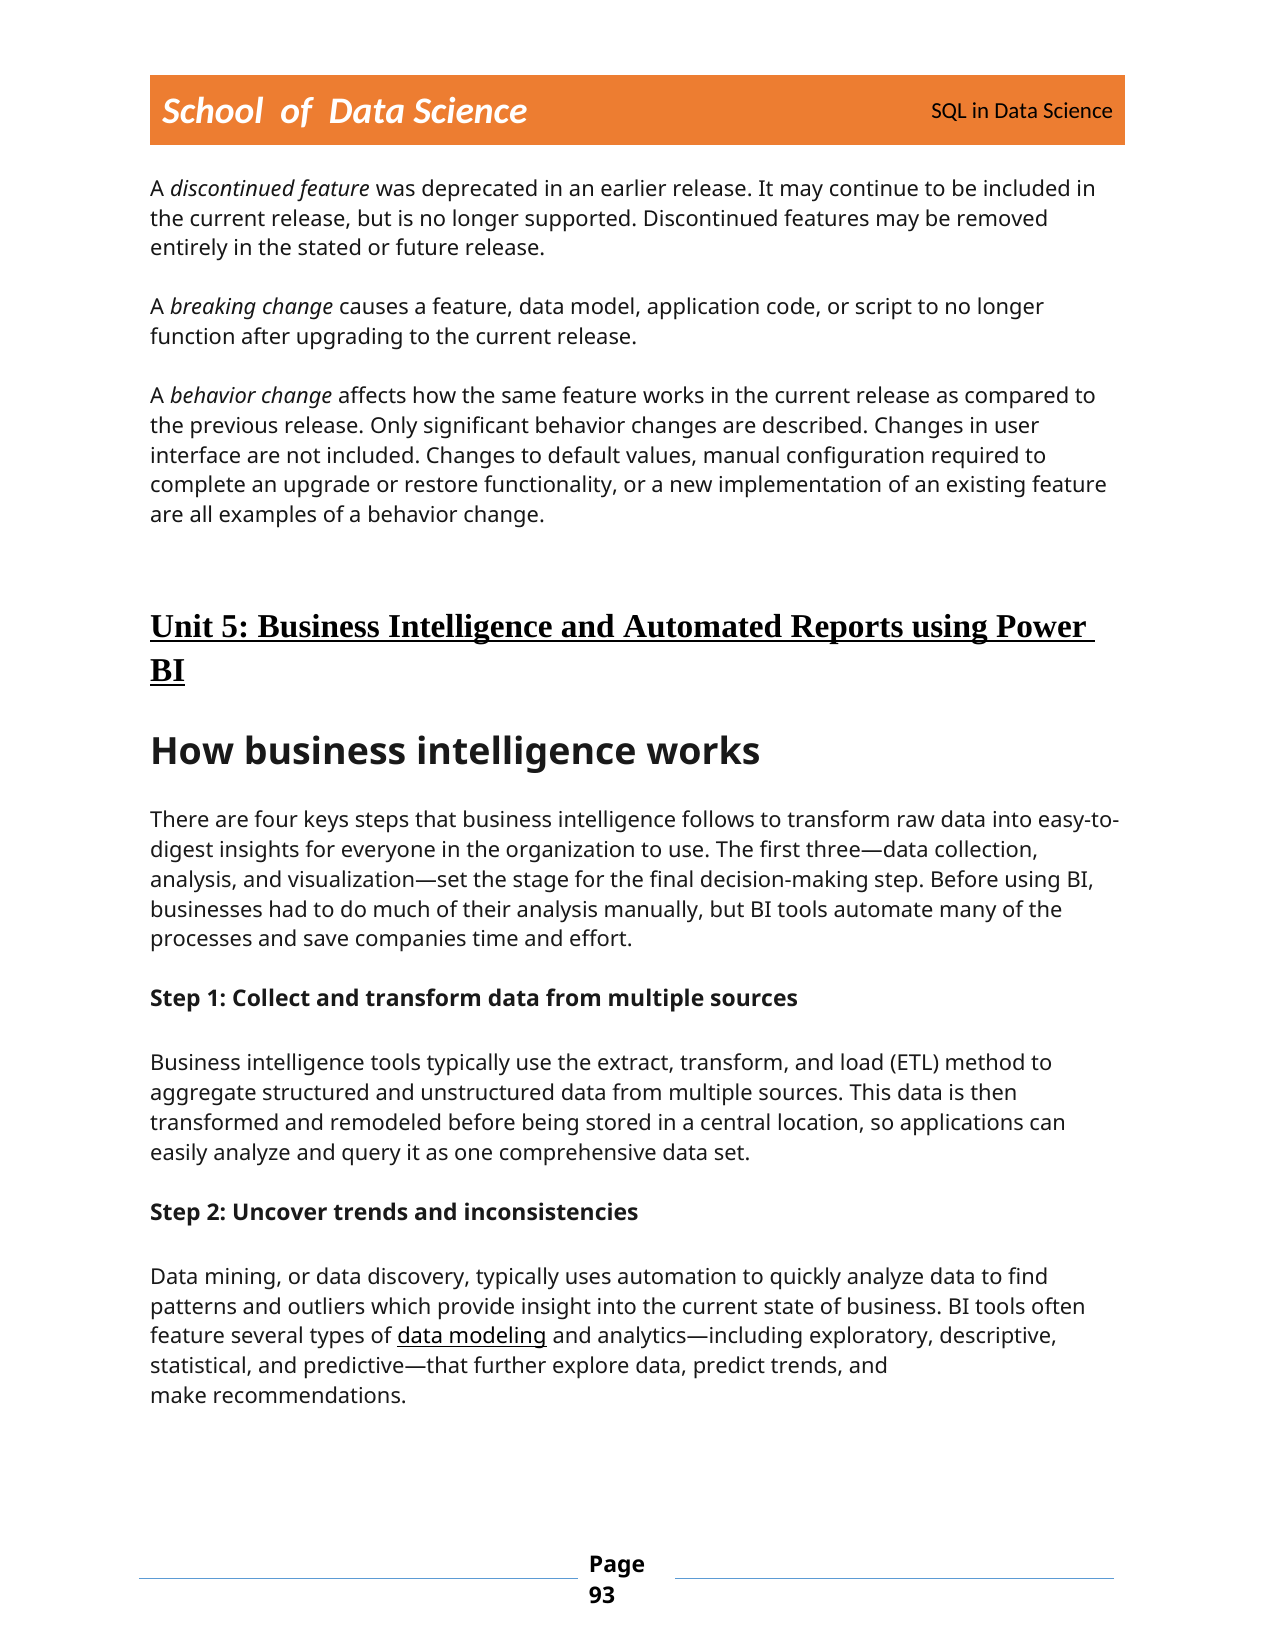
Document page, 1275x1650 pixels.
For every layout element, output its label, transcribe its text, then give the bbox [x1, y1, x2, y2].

text Data mining, or data discovery, typically uses automation to quickly analyze data to find patterns and outliers which provide insight into the current state of business. BI tools often feature several types of data modeling and analytics—including exploratory, descriptive, statistical, and predictive—that further explore data, predict trends, and make recommendations. [150, 1261, 1125, 1410]
subtitle Step 2: Uncover trends and inconsistencies [150, 1196, 1125, 1227]
subtitle How business intelligence works [150, 724, 1125, 775]
text A breaking change causes a feature, data model, application code, or script to no longer function after upgrading to the current release. [150, 291, 1125, 351]
text A discontinued feature was deprecated in an earlier release. It may continue to be included in the current release, but is no longer supported. Discontinued features may be removed entirely in the stated or future release. [150, 173, 1125, 262]
text Business intelligence tools typically use the extract, transform, and load (ETL) method to aggregate structured and unstructured data from multiple sources. This data is then transformed and remodeled before being stored in a central location, so applications can easily analyze and query it as one comprehensive data set. [150, 1047, 1125, 1167]
text Unit 5: Business Intelligence and Automated Reports using Power BI [150, 607, 1125, 689]
subtitle Step 1: Collect and transform data from multiple sources [150, 982, 1125, 1013]
text A behavior change affects how the same feature works in the current release as compared to the previous release. Only significant behavior changes are described. Changes in user interface are not included. Changes to default values, manual configuration required to complete an upgrade or restore functionality, or a new implementation of an existing feature are all examples of a behavior change. [150, 380, 1125, 529]
text There are four keys steps that business intelligence follows to transform raw data into easy-to-digest insights for everyone in the organization to use. The first three—data collection, analysis, and visualization—set the stage for the final decision-making step. Before using BI, businesses had to do much of their analysis manually, but BI tools automate many of the processes and save companies time and effort. [150, 804, 1125, 953]
